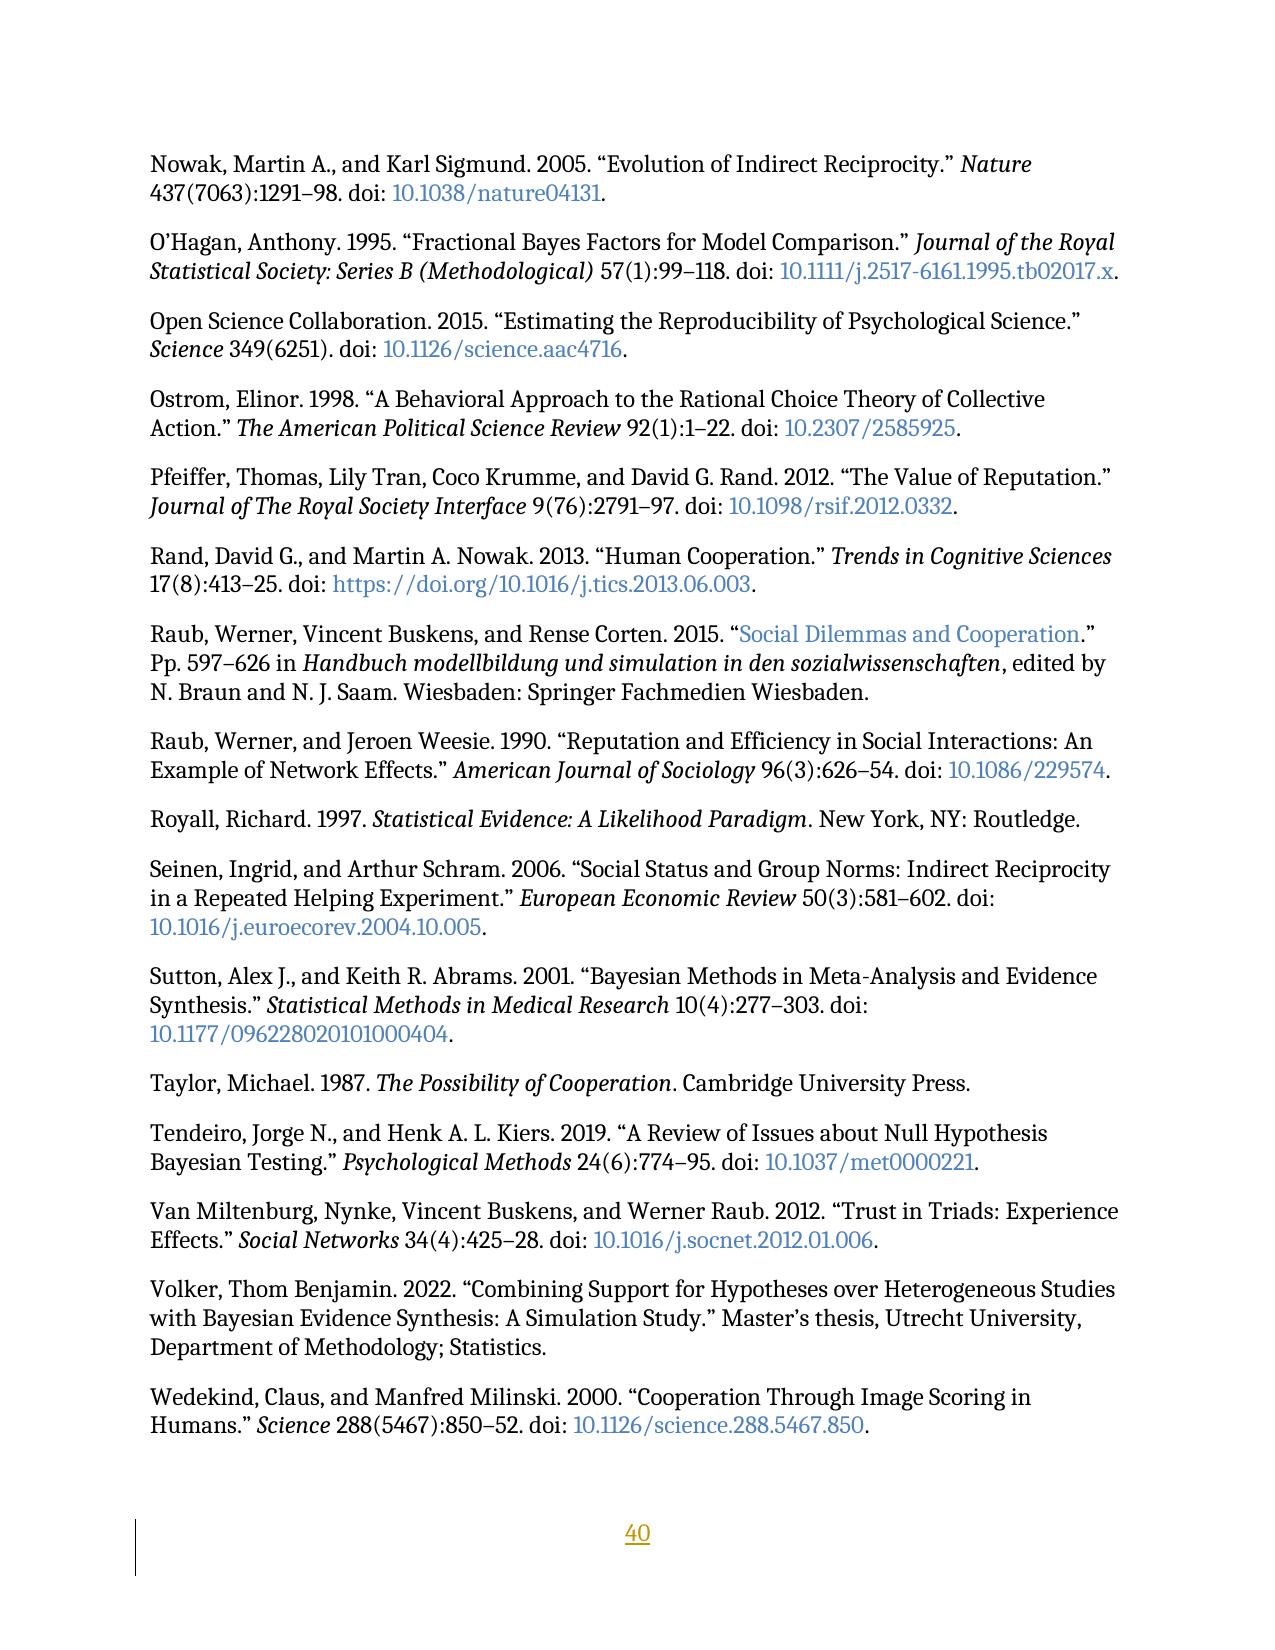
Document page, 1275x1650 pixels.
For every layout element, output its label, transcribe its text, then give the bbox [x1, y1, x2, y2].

text Ostrom, Elinor. 1998. “A Behavioral Approach to the Rational Choice Theory of Collective Action.” The American Political Science Review 92(1):1–22. doi: 10.2307/2585925. [150, 385, 1125, 442]
text Royall, Richard. 1997. Statistical Evidence: A Likelihood Paradigm. New York, NY: Routledge. [150, 805, 1125, 834]
text Seinen, Ingrid, and Arthur Schram. 2006. “Social Status and Group Norms: Indirect Reciprocity in a Repeated Helping Experiment.” European Economic Review 50(3):581–602. doi: 10.1016/j.euroecorev.2004.10.005. [150, 855, 1125, 941]
text Nowak, Martin A., and Karl Sigmund. 2005. “Evolution of Indirect Reciprocity.” Nature 437(7063):1291–98. doi: 10.1038/nature04131. [150, 150, 1125, 207]
text Tendeiro, Jorge N., and Henk A. L. Kiers. 2019. “A Review of Issues about Null Hypothesis Bayesian Testing.” Psychological Methods 24(6):774–95. doi: 10.1037/met0000221. [150, 1119, 1125, 1176]
text Taylor, Michael. 1987. The Possibility of Cooperation. Cambridge University Press. [150, 1069, 1125, 1098]
text Volker, Thom Benjamin. 2022. “Combining Support for Hypotheses over Heterogeneous Studies with Bayesian Evidence Synthesis: A Simulation Study.” Master’s thesis, Utrecht University, Department of Methodology; Statistics. [150, 1275, 1125, 1362]
text Pfeiffer, Thomas, Lily Tran, Coco Krumme, and David G. Rand. 2012. “The Value of Reputation.” Journal of The Royal Society Interface 9(76):2791–97. doi: 10.1098/rsif.2012.0332. [150, 463, 1125, 521]
text Raub, Werner, Vincent Buskens, and Rense Corten. 2015. “Social Dilemmas and Cooperation.” Pp. 597–626 in Handbuch modellbildung und simulation in den sozialwissenschaften, edited by N. Braun and N. J. Saam. Wiesbaden: Springer Fachmedien Wiesbaden. [150, 620, 1125, 706]
text Open Science Collaboration. 2015. “Estimating the Reproducibility of Psychological Science.” Science 349(6251). doi: 10.1126/science.aac4716. [150, 307, 1125, 364]
text Van Miltenburg, Nynke, Vincent Buskens, and Werner Raub. 2012. “Trust in Triads: Experience Effects.” Social Networks 34(4):425–28. doi: 10.1016/j.socnet.2012.01.006. [150, 1197, 1125, 1254]
text Wedekind, Claus, and Manfred Milinski. 2000. “Cooperation Through Image Scoring in Humans.” Science 288(5467):850–52. doi: 10.1126/science.288.5467.850. [150, 1382, 1125, 1440]
text Sutton, Alex J., and Keith R. Abrams. 2001. “Bayesian Methods in Meta-Analysis and Evidence Synthesis.” Statistical Methods in Medical Research 10(4):277–303. doi: 10.1177/096228020101000404. [150, 962, 1125, 1048]
text Raub, Werner, and Jeroen Weesie. 1990. “Reputation and Efficiency in Social Interactions: An Example of Network Effects.” American Journal of Sociology 96(3):626–54. doi: 10.1086/229574. [150, 727, 1125, 784]
text Rand, David G., and Martin A. Nowak. 2013. “Human Cooperation.” Trends in Cognitive Sciences 17(8):413–25. doi: https://doi.org/10.1016/j.tics.2013.06.003. [150, 542, 1125, 599]
text O’Hagan, Anthony. 1995. “Fractional Bayes Factors for Model Comparison.” Journal of the Royal Statistical Society: Series B (Methodological) 57(1):99–118. doi: 10.1111/j.2517-6161.1995.tb02017.x. [150, 228, 1125, 286]
